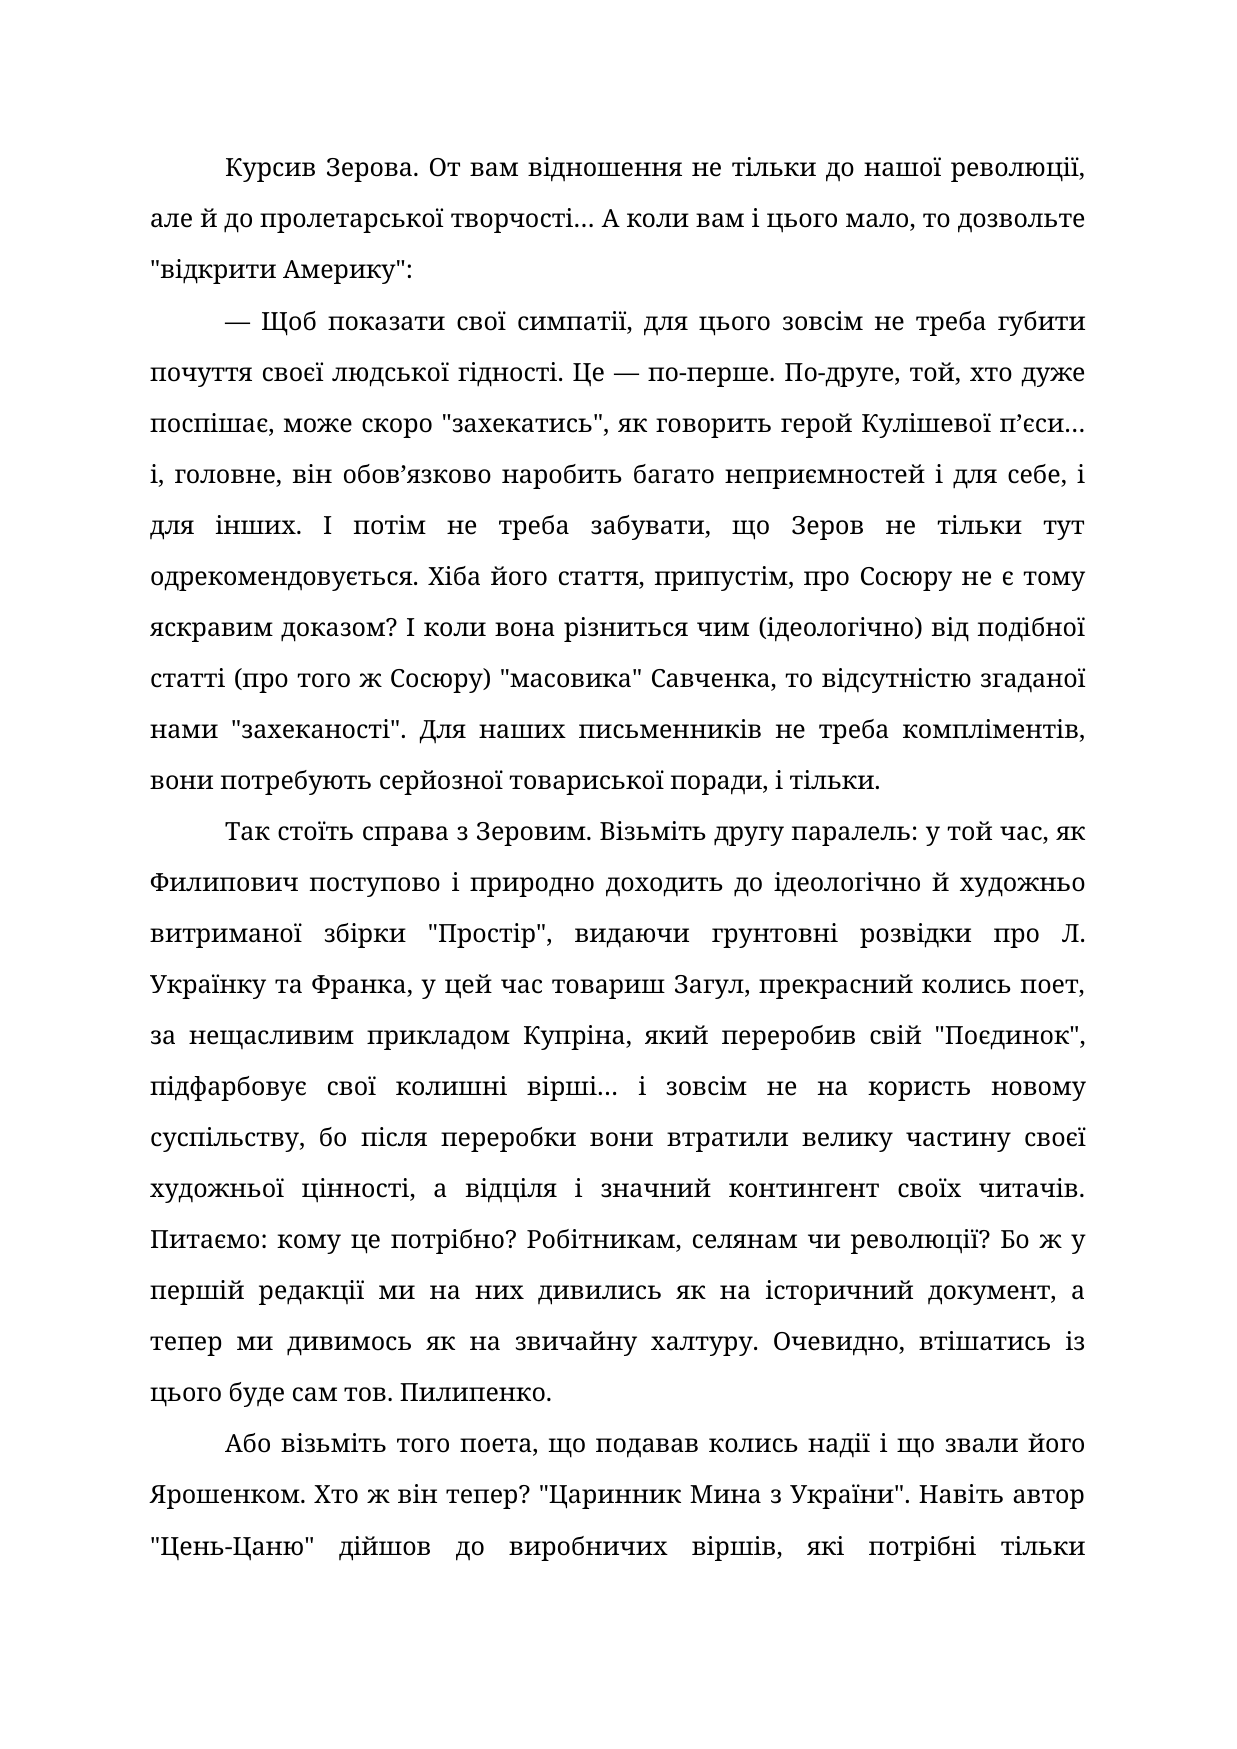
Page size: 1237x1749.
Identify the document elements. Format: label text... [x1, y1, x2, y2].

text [150, 1426, 1086, 1562]
text — Щоб показати свої симпатії, для цього зовсім не треба губити почуття своєї людської гідності. Це — по-перше. По-друге, той, хто дуже поспішає, може скоро "захекатись", як говорить герой Кулішевої п’єси… і, головне, він обов’язково наробить багато неприємностей і для себе, і для інших. І потім не треба забувати, що Зеров не тільки тут одрекомендовується. Хіба його стаття, припустім, про Сосюру не є тому яскравим доказом? І коли вона різниться чим (ідеологічно) від подібної статті (про того ж Сосюру) "масовика" Савченка, то відсутністю згаданої нами "захеканості". Для наших письменників не треба компліментів, вони потребують серйозної товариської поради, і тільки. [150, 303, 1086, 797]
text Курсив Зерова. От вам відношення не тільки до нашої революції, але й до пролетарської творчості… А коли вам і цього мало, то дозвольте "відкрити Америку": [150, 150, 1086, 286]
text Так стоїть справа з Зеровим. Візьміть другу паралель: у той час, як Филипович поступово і природно доходить до ідеологічно й художньо витриманої збірки "Простір", видаючи грунтовні розвідки про Л. Українку та Франка, у цей час товариш Загул, прекрасний колись поет, за нещасливим прикладом Купріна, який переробив свій "Поєдинок", підфарбовує свої колишні вірші… і зовсім не на користь новому суспільству, бо після переробки вони втратили велику частину своєї художньої цінності, а відціля і значний контингент своїх читачів. Питаємо: кому це потрібно? Робітникам, селянам чи революції? Бо ж у першій редакції ми на них дивились як на історичний документ, а тепер ми дивимось як на звичайну халтуру. Очевидно, втішатись із цього буде сам тов. Пилипенко. [150, 813, 1086, 1409]
